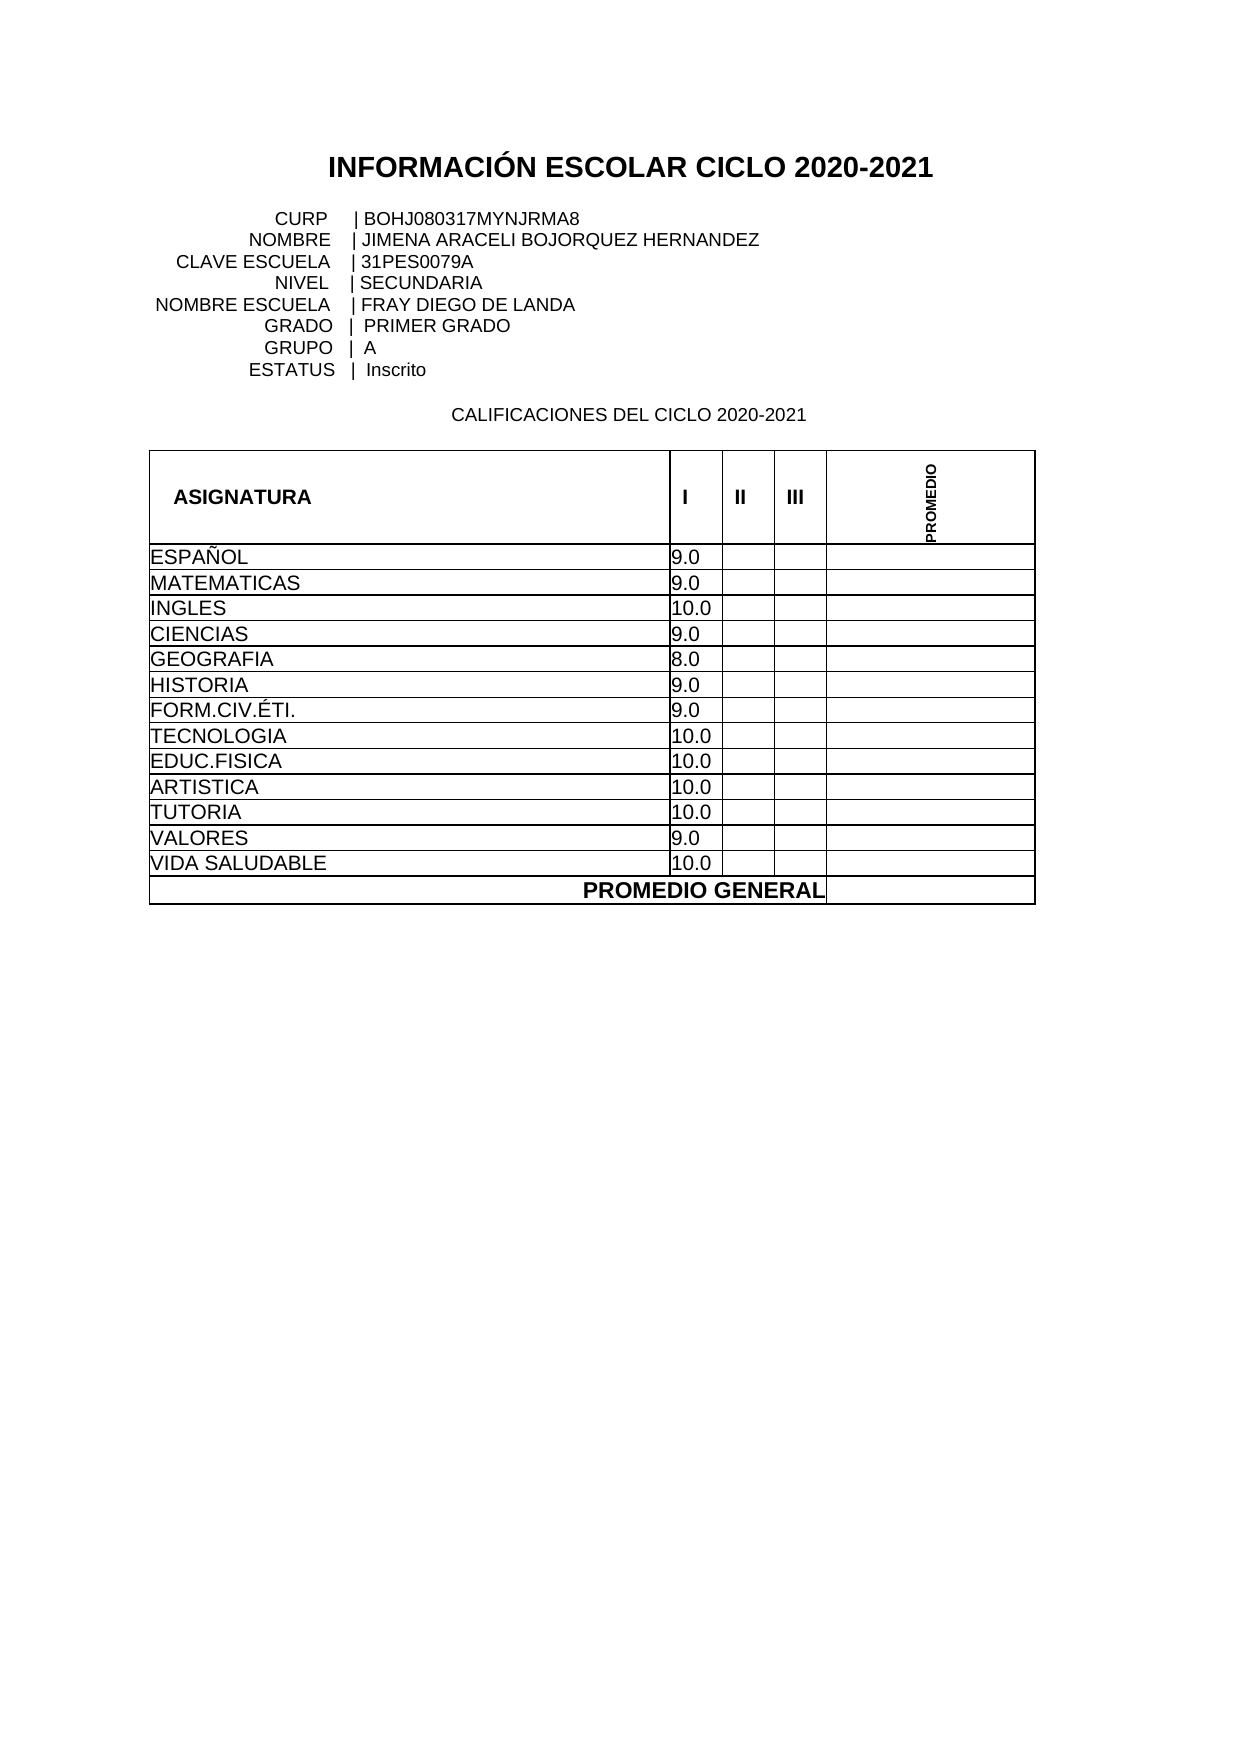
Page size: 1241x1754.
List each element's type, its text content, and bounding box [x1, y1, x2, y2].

table_cell [775, 800, 826, 824]
table_cell 10.0 [671, 596, 722, 620]
table_cell [723, 851, 774, 875]
table_cell TUTORIA [150, 800, 669, 824]
table_cell [723, 723, 774, 747]
text ESTATUS | Inscrito [150, 358, 1090, 380]
table_cell ESPAÑOL [150, 545, 669, 569]
table_cell 10.0 [671, 775, 722, 798]
table_cell 9.0 [671, 545, 722, 569]
table_cell [775, 647, 826, 671]
table_cell GEOGRAFIA [150, 647, 669, 671]
table_cell 9.0 [671, 570, 722, 594]
table_cell 10.0 [671, 851, 722, 875]
table_cell FORM.CIV.ÉTI. [150, 698, 669, 722]
table_cell [827, 851, 1034, 875]
table_cell [723, 698, 774, 722]
table_cell 8.0 [671, 647, 722, 671]
table_cell VALORES [150, 826, 669, 849]
table_cell [827, 647, 1034, 671]
table_cell CIENCIAS [150, 621, 669, 645]
table_cell [827, 621, 1034, 645]
table_cell [827, 545, 1034, 569]
table_cell EDUC.FISICA [150, 749, 669, 773]
table_header PROMEDIO [827, 451, 1034, 543]
table_cell [723, 545, 774, 569]
table_cell 10.0 [671, 800, 722, 824]
table_cell [827, 800, 1034, 824]
table_cell [827, 826, 1034, 849]
table_cell [775, 749, 826, 773]
text CALIFICACIONES DEL CICLO 2020-2021 [150, 404, 1090, 426]
table_cell INGLES [150, 596, 669, 620]
table_cell [775, 723, 826, 747]
table_cell [827, 570, 1034, 594]
table_cell [827, 723, 1034, 747]
text NIVEL | SECUNDARIA [150, 272, 1090, 294]
table_cell 9.0 [671, 698, 722, 722]
table_cell 10.0 [671, 749, 722, 773]
table_cell [775, 672, 826, 696]
table_cell [723, 749, 774, 773]
table_cell MATEMATICAS [150, 570, 669, 594]
table_cell PROMEDIO GENERAL [150, 877, 826, 903]
table_cell VIDA SALUDABLE [150, 851, 669, 875]
table_cell [723, 800, 774, 824]
table_cell [775, 851, 826, 875]
text CURP | BOHJ080317MYNJRMA8 [150, 207, 1090, 229]
table_header ASIGNATURA [150, 451, 669, 543]
table_cell [723, 672, 774, 696]
table_cell [723, 596, 774, 620]
table_cell [723, 647, 774, 671]
text NOMBRE | JIMENA ARACELI BOJORQUEZ HERNANDEZ [150, 229, 1090, 251]
table_cell 9.0 [671, 672, 722, 696]
table_cell [723, 775, 774, 798]
text CLAVE ESCUELA | 31PES0079A [150, 251, 1090, 272]
table_cell 9.0 [671, 621, 722, 645]
table_cell [775, 775, 826, 798]
table_cell [827, 698, 1034, 722]
table_header III [775, 451, 826, 543]
table_cell HISTORIA [150, 672, 669, 696]
text NOMBRE ESCUELA | FRAY DIEGO DE LANDA [150, 294, 1090, 315]
text GRADO | PRIMER GRADO [150, 315, 1090, 337]
table_cell [775, 545, 826, 569]
table_cell [827, 775, 1034, 798]
text INFORMACIÓN ESCOLAR CICLO 2020-2021 [150, 150, 1090, 183]
table_cell 9.0 [671, 826, 722, 849]
table_cell [827, 672, 1034, 696]
table_cell [775, 596, 826, 620]
table_cell [723, 570, 774, 594]
table_cell ARTISTICA [150, 775, 669, 798]
table_cell [723, 621, 774, 645]
table_header I [671, 451, 722, 543]
table_cell [827, 877, 1034, 903]
text GRUPO | A [150, 337, 1090, 358]
table_cell [723, 826, 774, 849]
table_cell [827, 749, 1034, 773]
table_cell TECNOLOGIA [150, 723, 669, 747]
table_cell [775, 570, 826, 594]
table_cell [775, 698, 826, 722]
table_cell 10.0 [671, 723, 722, 747]
table_cell [775, 621, 826, 645]
table_cell [775, 826, 826, 849]
table_cell [827, 596, 1034, 620]
table_header II [723, 451, 774, 543]
